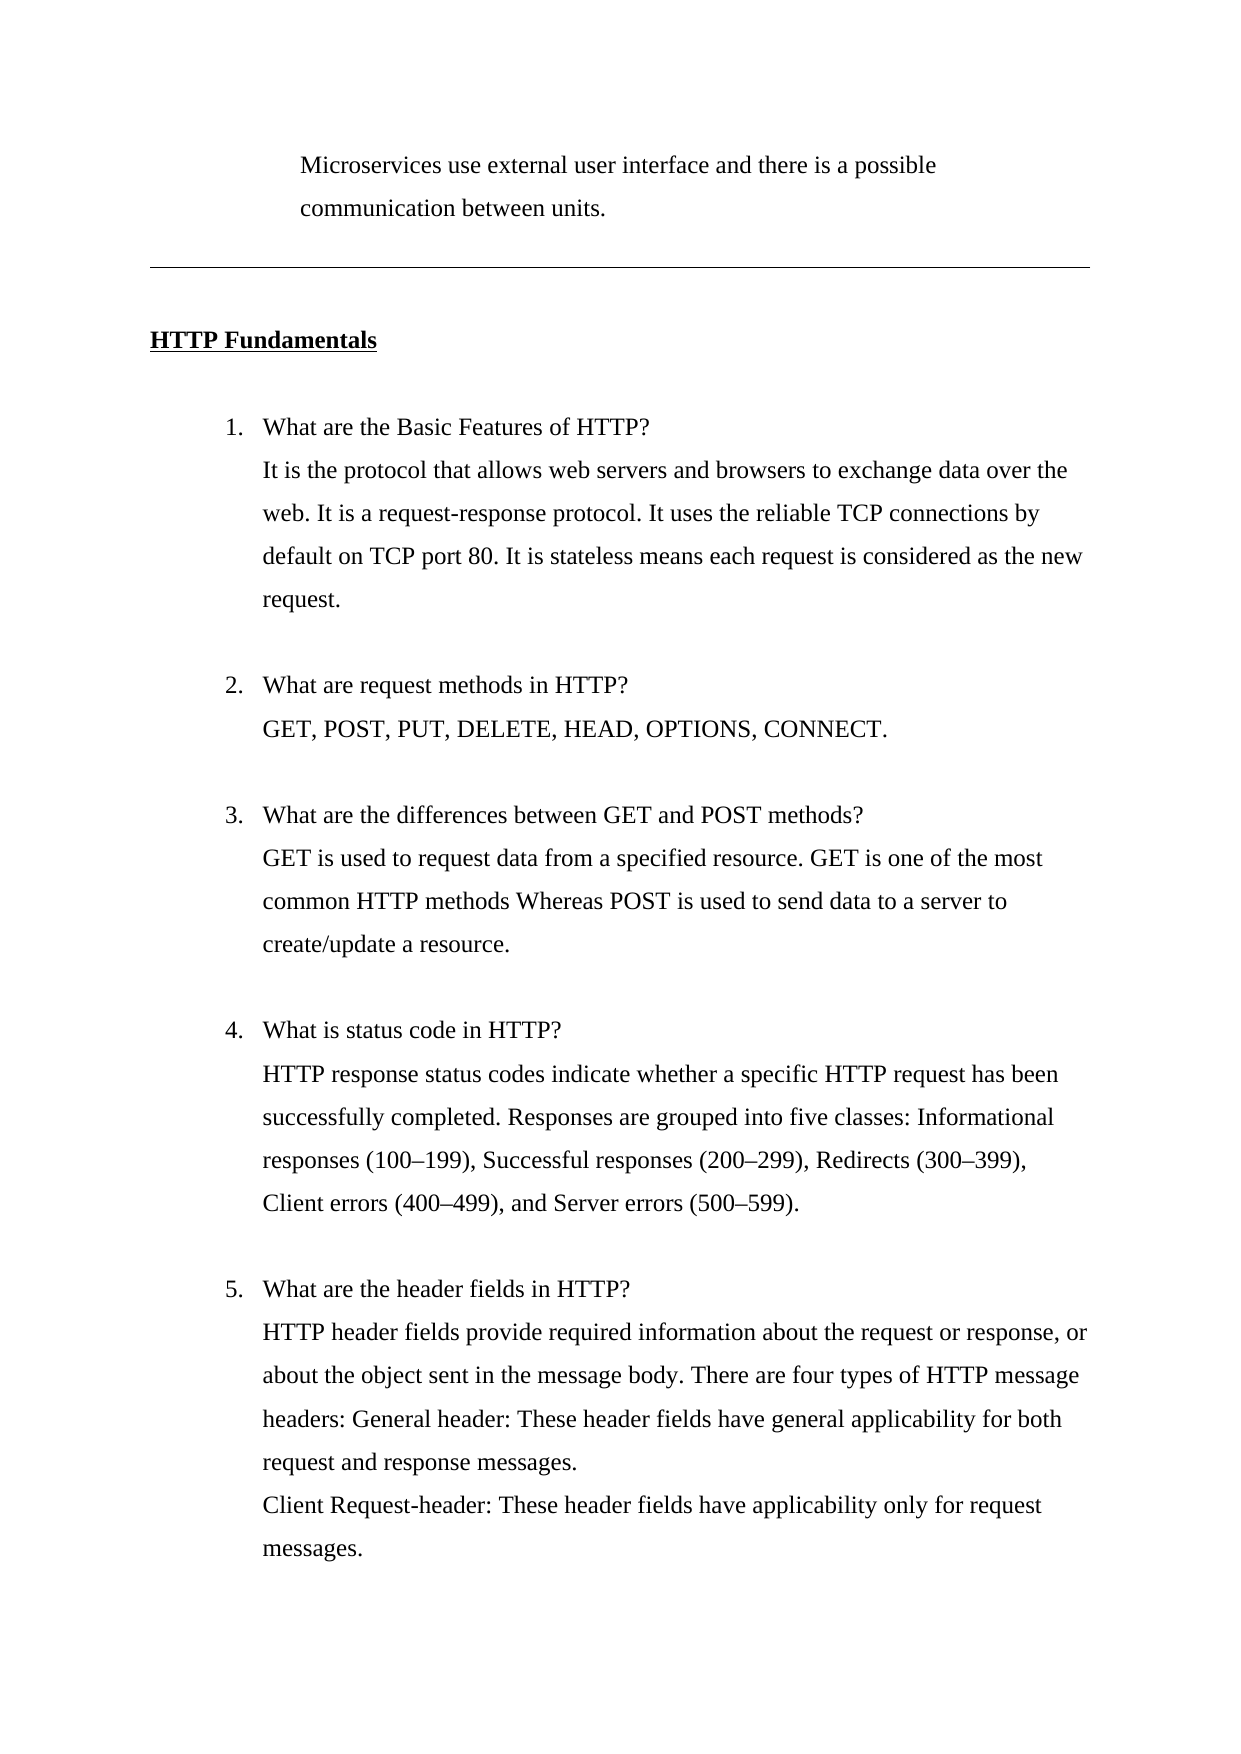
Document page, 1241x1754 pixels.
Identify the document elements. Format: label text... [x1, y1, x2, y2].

list It is the protocol that allows web servers and browsers to exchange data over the web. It is a request-response protocol. It uses the reliable TCP connections by default on TCP port 80. It is stateless means each request is considered as the new request. [262, 455, 1090, 613]
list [300, 150, 1090, 222]
list What is status code in HTTP? [225, 1016, 1090, 1044]
list What are the Basic Features of HTTP? [225, 412, 1090, 441]
list HTTP response status codes indicate whether a specific HTTP request has been successfully completed. Responses are grouped into five classes: Informational responses (100–199), Successful responses (200–299), Redirects (300–399), Client errors (400–499), and Server errors (500–599). [262, 1059, 1090, 1217]
list What are the differences between GET and POST methods? [225, 800, 1090, 829]
list HTTP header fields provide required information about the request or response, or about the object sent in the message body. There are four types of HTTP message headers: General header: These header fields have general applicability for both request and response messages. [262, 1317, 1090, 1476]
list GET is used to request data from a specified resource. GET is one of the most common HTTP methods Whereas POST is used to send data to a server to create/update a resource. [262, 843, 1090, 958]
text HTTP Fundamentals [150, 326, 1090, 354]
list What are request methods in HTTP? [225, 671, 1090, 699]
list Client Request-header: These header fields have applicability only for request messages. [262, 1490, 1090, 1562]
list What are the header fields in HTTP? [225, 1274, 1090, 1303]
list GET, POST, PUT, DELETE, HEAD, OPTIONS, CONNECT. [262, 714, 1090, 742]
